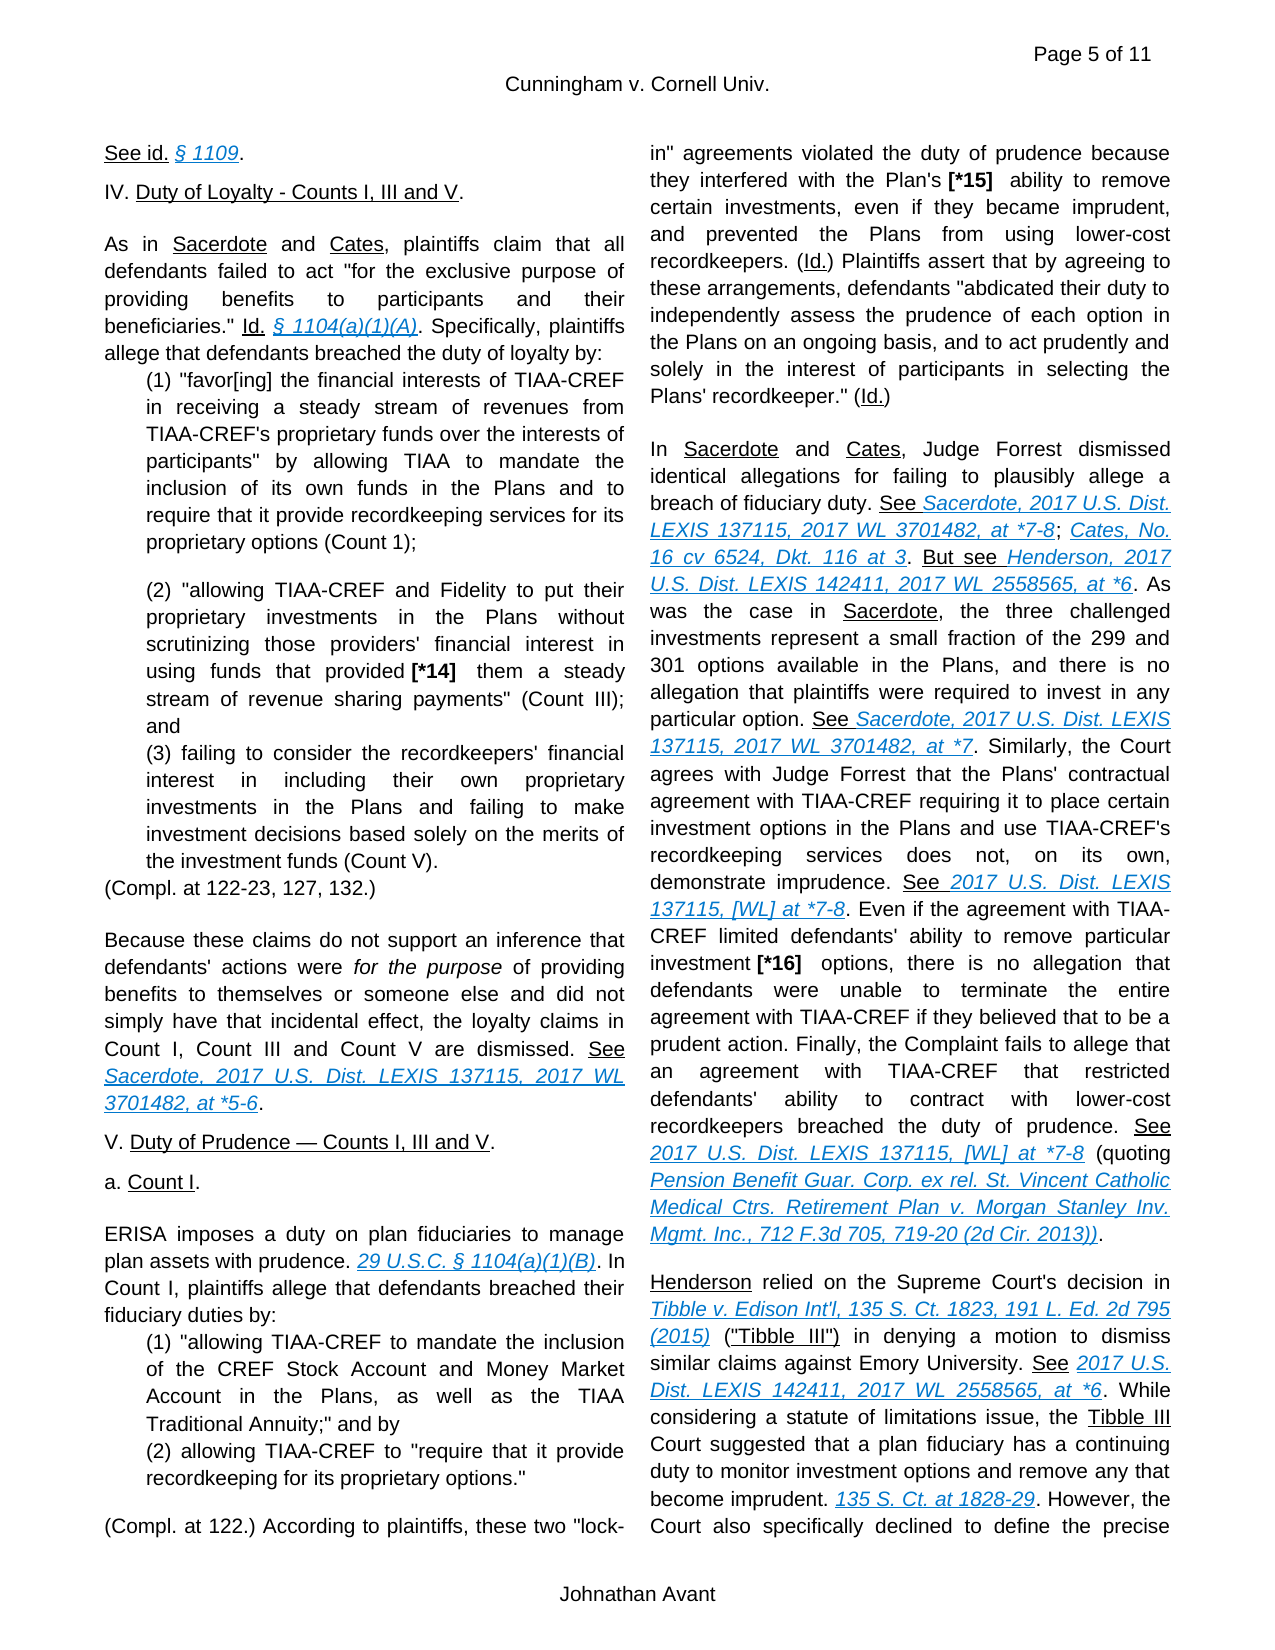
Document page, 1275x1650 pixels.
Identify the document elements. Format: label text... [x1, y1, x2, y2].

text In Sacerdote and Cates, Judge Forrest dismissed identical allegations for failing to plausibly allege a breach of fiduciary duty. See Sacerdote, 2017 U.S. Dist. LEXIS 137115, 2017 WL 3701482, at *7-8; Cates, No. 16 cv 6524, Dkt. 116 at 3. But see Henderson, 2017 U.S. Dist. LEXIS 142411, 2017 WL 2558565, at *6. As was the case in Sacerdote, the three challenged investments represent a small fraction of the 299 and 301 options available in the Plans, and there is no allegation that plaintiffs were required to invest in any particular option. See Sacerdote, 2017 U.S. Dist. LEXIS 137115, 2017 WL 3701482, at *7. Similarly, the Court agrees with Judge Forrest that the Plans' contractual agreement with TIAA-CREF requiring it to place certain investment options in the Plans and use TIAA-CREF's recordkeeping services does not, on its own, demonstrate imprudence. See 2017 U.S. Dist. LEXIS 137115, [WL] at *7-8. Even if the agreement with TIAA-CREF limited defendants' ability to remove particular investment [*16] options, there is no allegation that defendants were unable to terminate the entire agreement with TIAA-CREF if they believed that to be a prudent action. Finally, the Complaint fails to allege that an agreement with TIAA-CREF that restricted defendants' ability to contract with lower-cost recordkeepers breached the duty of prudence. See 2017 U.S. Dist. LEXIS 137115, [WL] at *7-8 (quoting Pension Benefit Guar. Corp. ex rel. St. Vincent Catholic Medical Ctrs. Retirement Plan v. Morgan Stanley Inv. Mgmt. Inc., 712 F.3d 705, 719-20 (2d Cir. 2013)). [650, 433, 1171, 1189]
text (2) "allowing TIAA-CREF and Fidelity to put their proprietary investments in the Plans without scrutinizing those providers' financial interest in using funds that provided [*14] them a steady stream of revenue sharing payments" (Count III); and [146, 575, 625, 737]
text (Compl. at 122.) According to plaintiffs, these two "lock-in" agreements violated the duty of prudence because they interfered with the Plan's [*15] ability to remove certain investments, even if they became imprudent, and prevented the Plans from using lower-cost recordkeepers. (Id.) Plaintiffs assert that by agreeing to these arrangements, defendants "abdicated their duty to independently assess the prudence of each option in the Plans on an ongoing basis, and to act prudently and solely in the interest of participants in selecting the Plans' recordkeeper." (Id.) [650, 137, 1171, 408]
text (1) "allowing TIAA-CREF to mandate the inclusion of the CREF Stock Account and Money Market Account in the Plans, as well as the TIAA Traditional Annuity;" and by [146, 1327, 625, 1435]
text Because these claims do not support an inference that defendants' actions were for the purpose of providing benefits to themselves or someone else and did not simply have that incidental effect, the loyalty claims in Count I, Count III and Count V are dismissed. See Sacerdote, 2017 U.S. Dist. LEXIS 137115, 2017 WL 3701482, at *5-6. [104, 925, 625, 1084]
text ERISA imposes a duty on plan fiduciaries to manage plan assets with prudence. 29 U.S.C. § 1104(a)(1)(B). In Count I, plaintiffs allege that defendants breached their fiduciary duties by: [104, 1219, 625, 1327]
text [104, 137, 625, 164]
text As in Sacerdote and Cates, plaintiffs claim that all defendants failed to act "for the exclusive purpose of providing benefits to participants and their beneficiaries." Id. § 1104(a)(1)(A). Specifically, plaintiffs allege that defendants breached the duty of loyalty by: [104, 229, 625, 364]
text IV. Duty of Loyalty - Counts I, III and V. [104, 177, 625, 204]
text (Compl. at 122-23, 127, 132.) [104, 873, 625, 900]
text (3) failing to consider the recordkeepers' financial interest in including their own proprietary investments in the Plans and failing to make investment decisions based solely on the merits of the investment funds (Count V). [146, 737, 625, 873]
text V. Duty of Prudence — Counts I, III and V. [104, 1127, 625, 1154]
text a. Count I. [104, 1167, 625, 1194]
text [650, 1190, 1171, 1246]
text (2) allowing TIAA-CREF to "require that it provide recordkeeping for its proprietary options." [146, 1435, 625, 1489]
text (1) "favor[ing] the financial interests of TIAA-CREF in receiving a steady stream of revenues from TIAA-CREF's proprietary funds over the interests of participants" by allowing TIAA to mandate the inclusion of its own funds in the Plans and to require that it provide recordkeeping services for its proprietary options (Count 1); [146, 364, 625, 554]
